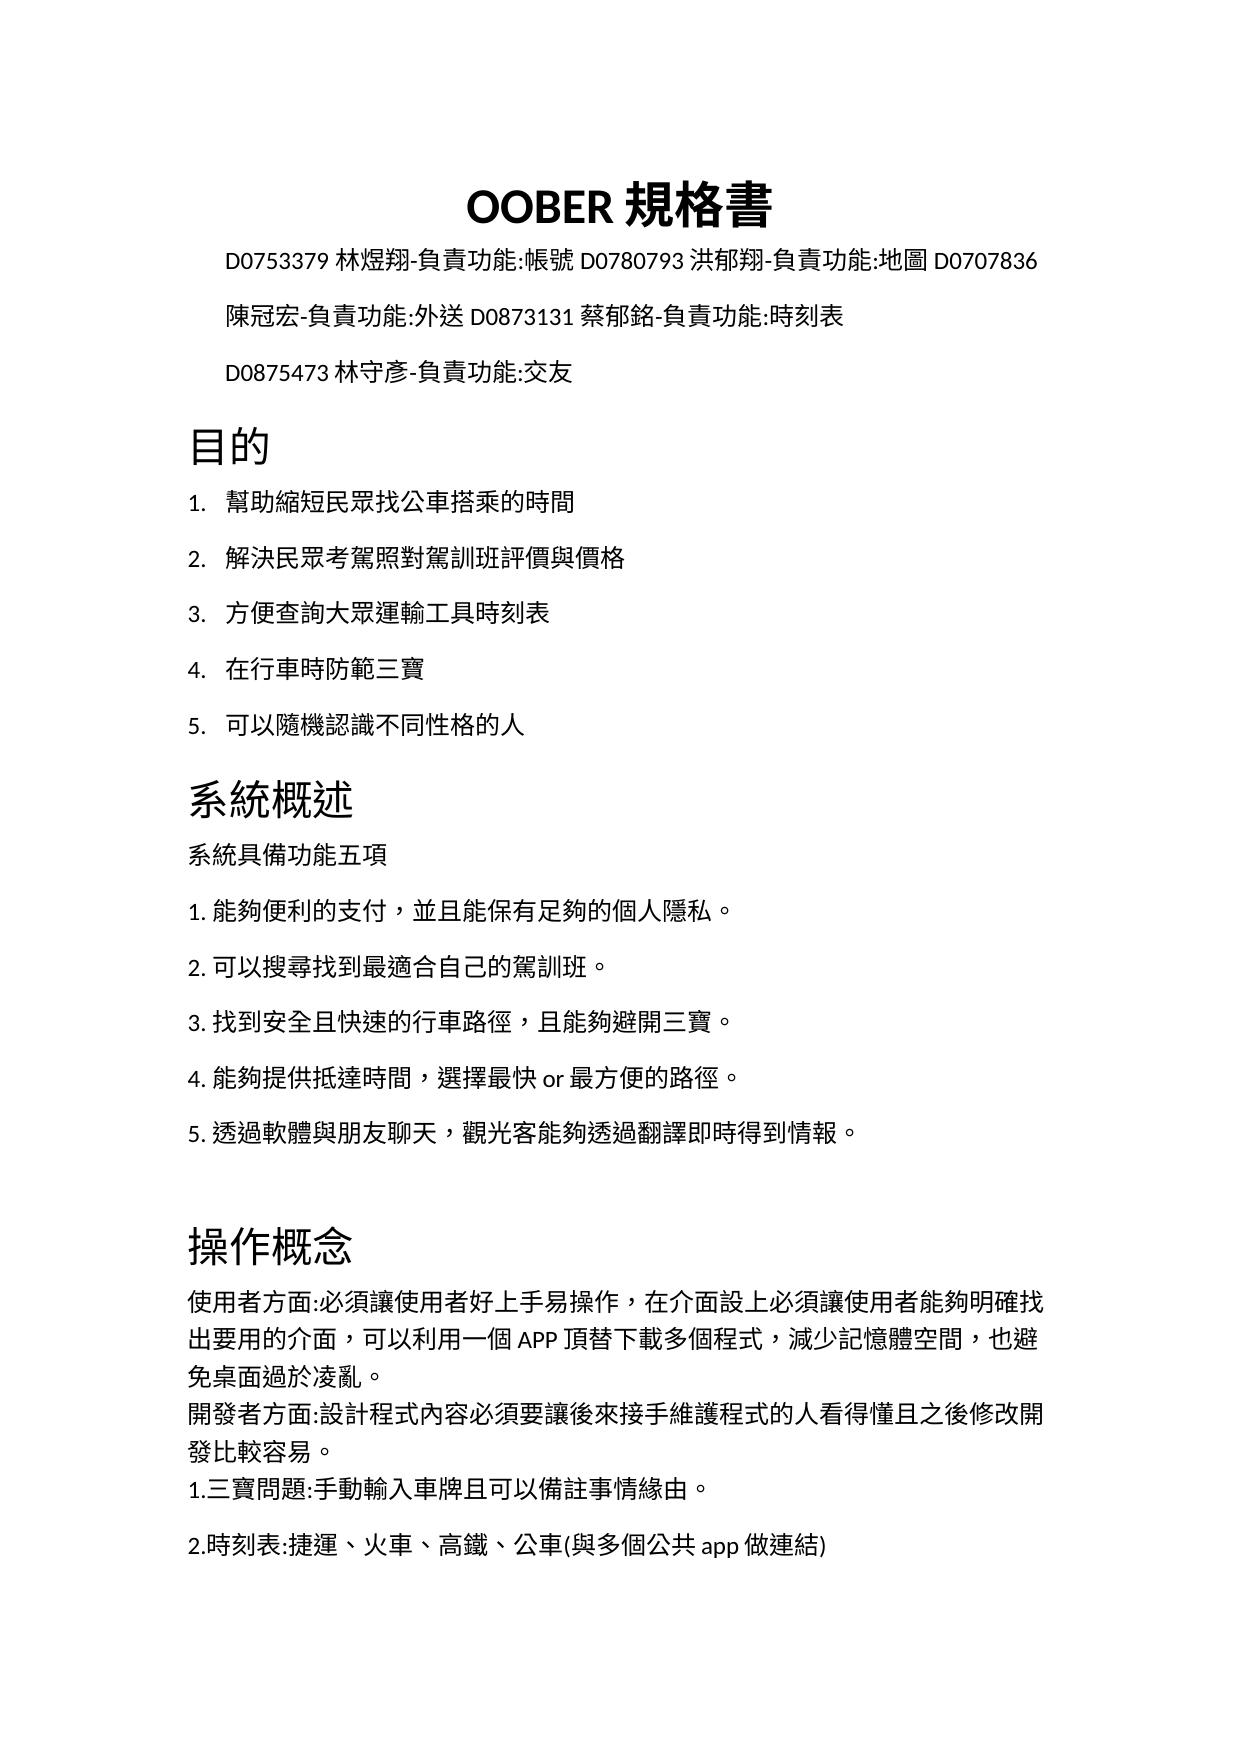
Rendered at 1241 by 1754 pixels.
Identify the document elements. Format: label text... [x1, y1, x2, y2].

text 使用者方面:必須讓使用者好上手易操作，在介面設上必須讓使用者能夠明確找出要用的介面，可以利用一個APP頂替下載多個程式，減少記憶體空間，也避免桌面過於凌亂。 [187, 1281, 1053, 1394]
text 目的 [187, 407, 1053, 482]
list 在行車時防範三寶 [187, 649, 1053, 686]
list 方便查詢大眾運輸工具時刻表 [187, 593, 1053, 631]
text 開發者方面:設計程式內容必須要讓後來接手維護程式的人看得懂且之後修改開發比較容易。 [187, 1394, 1053, 1469]
text 3. 找到安全且快速的行車路徑，且能夠避開三寶。 [187, 1002, 1053, 1039]
text 4. 能夠提供抵達時間，選擇最快or最方便的路徑。 [187, 1058, 1053, 1095]
text 2.時刻表:捷運、火車、高鐵、公車(與多個公共app做連結) [187, 1524, 1053, 1562]
text 2. 可以搜尋找到最適合自己的駕訓班。 [187, 946, 1053, 984]
text 1. 能夠便利的支付，並且能保有足夠的個人隱私。 [187, 891, 1053, 928]
text 操作概念 [187, 1206, 1053, 1281]
list 解決民眾考駕照對駕訓班評價與價格 [187, 538, 1053, 575]
text 系統具備功能五項 [187, 835, 1053, 873]
list 幫助縮短民眾找公車搭乘的時間 [187, 482, 1053, 519]
text 系統概述 [187, 760, 1053, 835]
text 1.三寶問題:手動輸入車牌且可以備註事情緣由。 [187, 1469, 1053, 1506]
list D0753379 林煜翔-負責功能:帳號 D0780793 洪郁翔-負責功能:地圖D0707836 陳冠宏-負責功能:外送 D0873131 蔡郁銘-負責功能:時刻表 [225, 239, 1053, 333]
list 可以隨機認識不同性格的人 [187, 704, 1053, 742]
text 5. 透過軟體與朋友聊天，觀光客能夠透過翻譯即時得到情報。 [187, 1113, 1053, 1151]
text OOBER規格書 [187, 164, 1053, 239]
list D0875473林守彥-負責功能:交友 [225, 351, 1053, 389]
